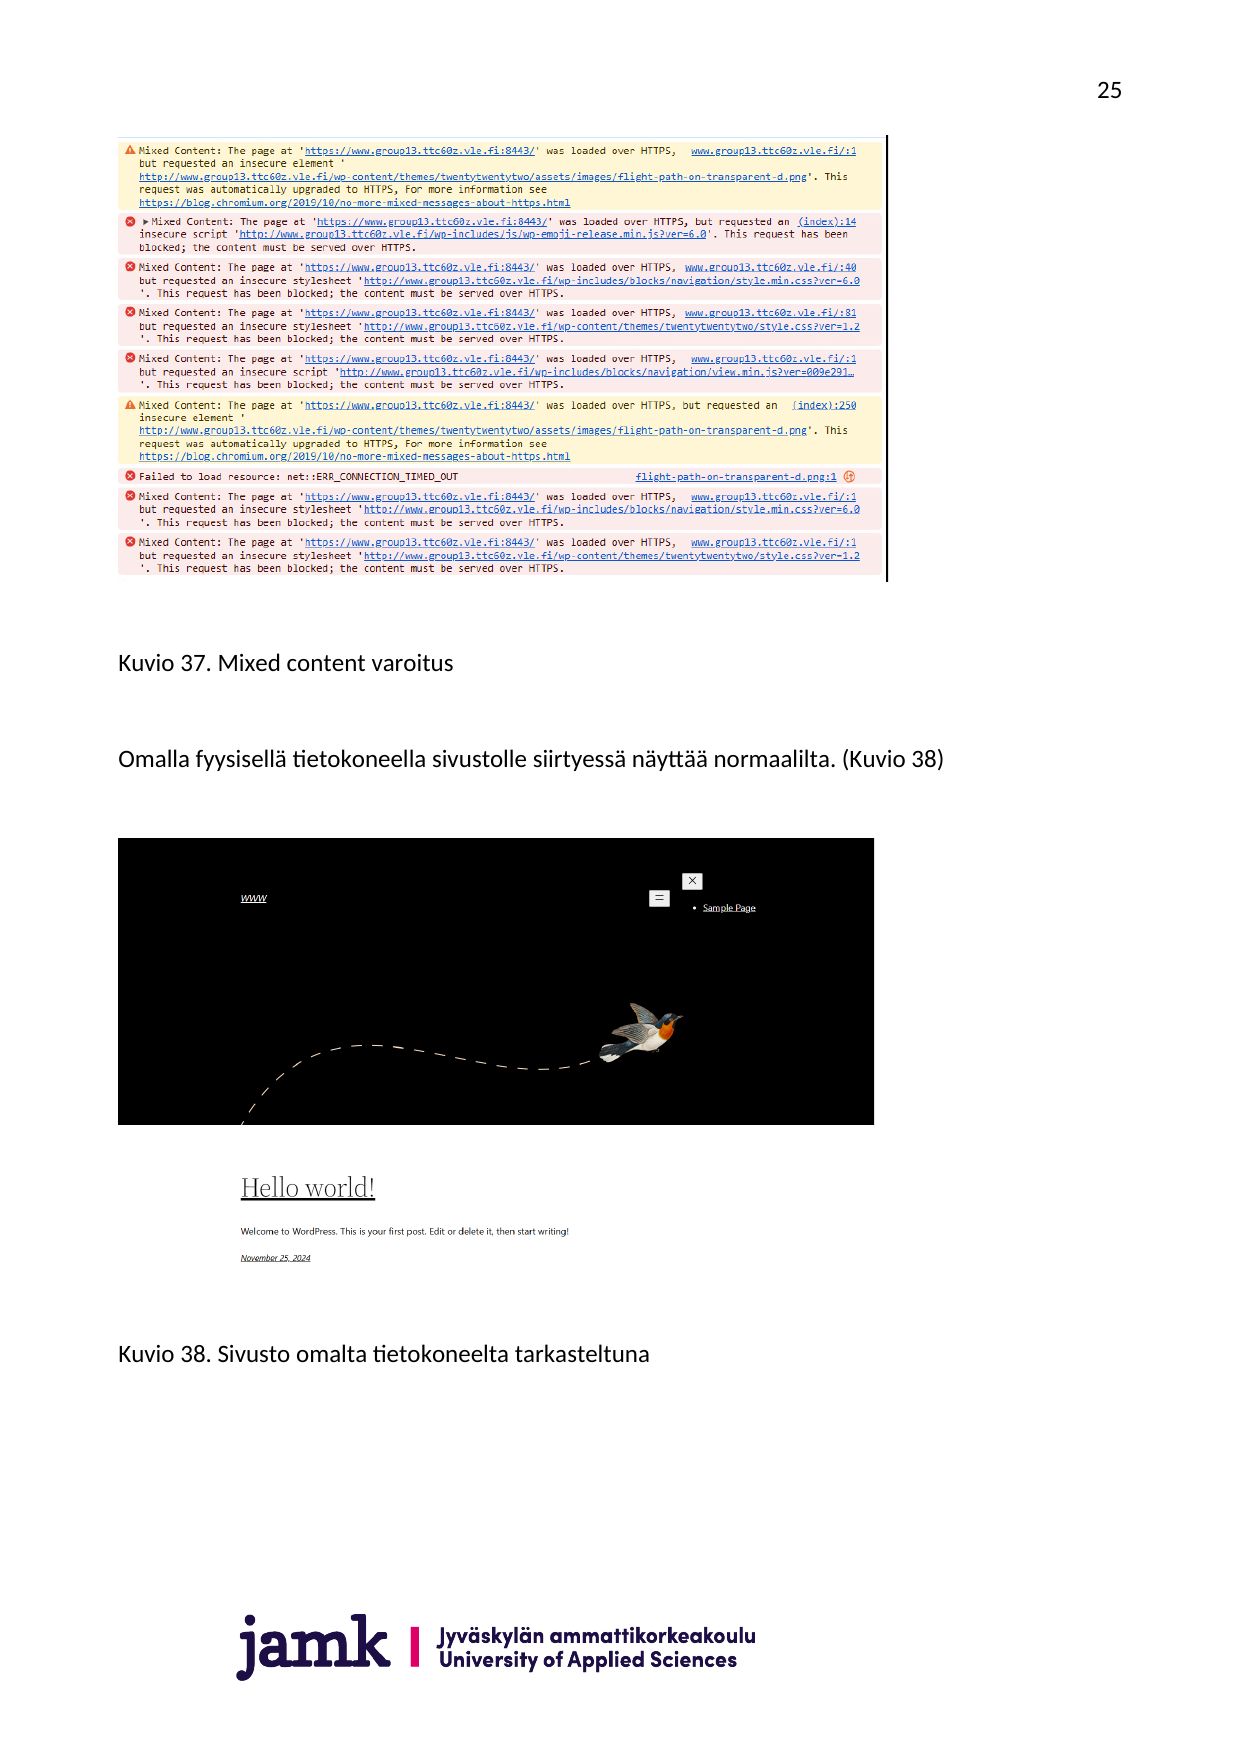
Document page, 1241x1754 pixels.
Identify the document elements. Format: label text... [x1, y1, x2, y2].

picture [118, 838, 875, 1274]
picture [118, 135, 889, 582]
picture [236, 1614, 755, 1681]
text Kuvio 38. Sivusto omalta tietokoneelta tarkasteltuna [118, 1338, 1122, 1369]
text Kuvio 37. Mixed content varoitus [118, 647, 1122, 678]
text Omalla fyysisellä tietokoneella sivustolle siirtyessä näyttää normaalilta. (Kuvio 38) [118, 743, 1122, 773]
